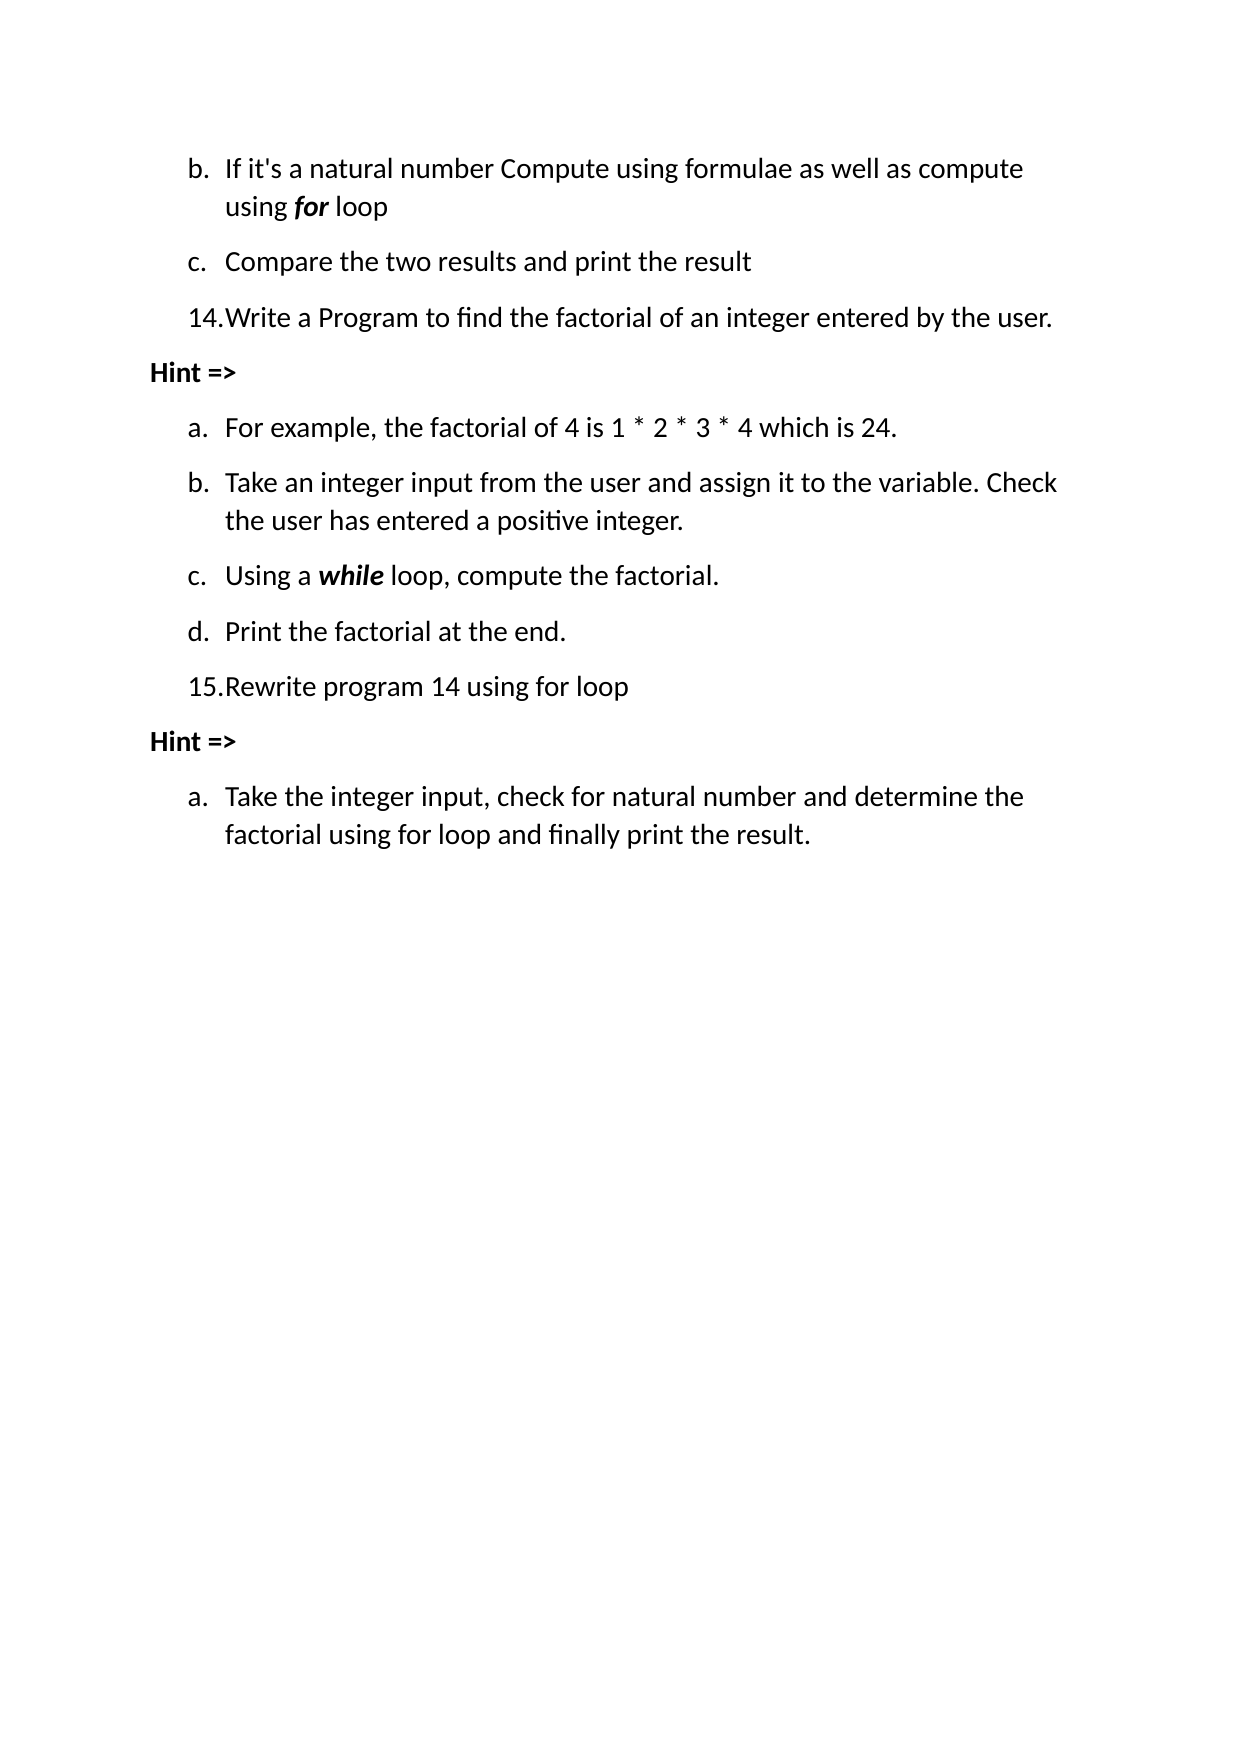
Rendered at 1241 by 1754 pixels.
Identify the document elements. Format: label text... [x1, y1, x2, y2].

list If it's a natural number Compute using formulae as well as compute using for loop [187, 150, 1090, 224]
list Compare the two results and print the result [187, 243, 1090, 279]
text Hint => [150, 354, 1090, 389]
list Take an integer input from the user and assign it to the variable. Check the user has entered a positive integer. [187, 464, 1090, 538]
list For example, the factorial of 4 is 1 * 2 * 3 * 4 which is 24. [187, 409, 1090, 444]
list Print the factorial at the end. [187, 613, 1090, 648]
text Hint => [150, 723, 1090, 758]
list Rewrite program 14 using for loop [187, 668, 1090, 703]
list Take the integer input, check for natural number and determine the factorial using for loop and finally print the result. [187, 778, 1090, 852]
list Using a while loop, compute the factorial. [187, 557, 1090, 593]
list Write a Program to find the factorial of an integer entered by the user. [187, 299, 1090, 334]
